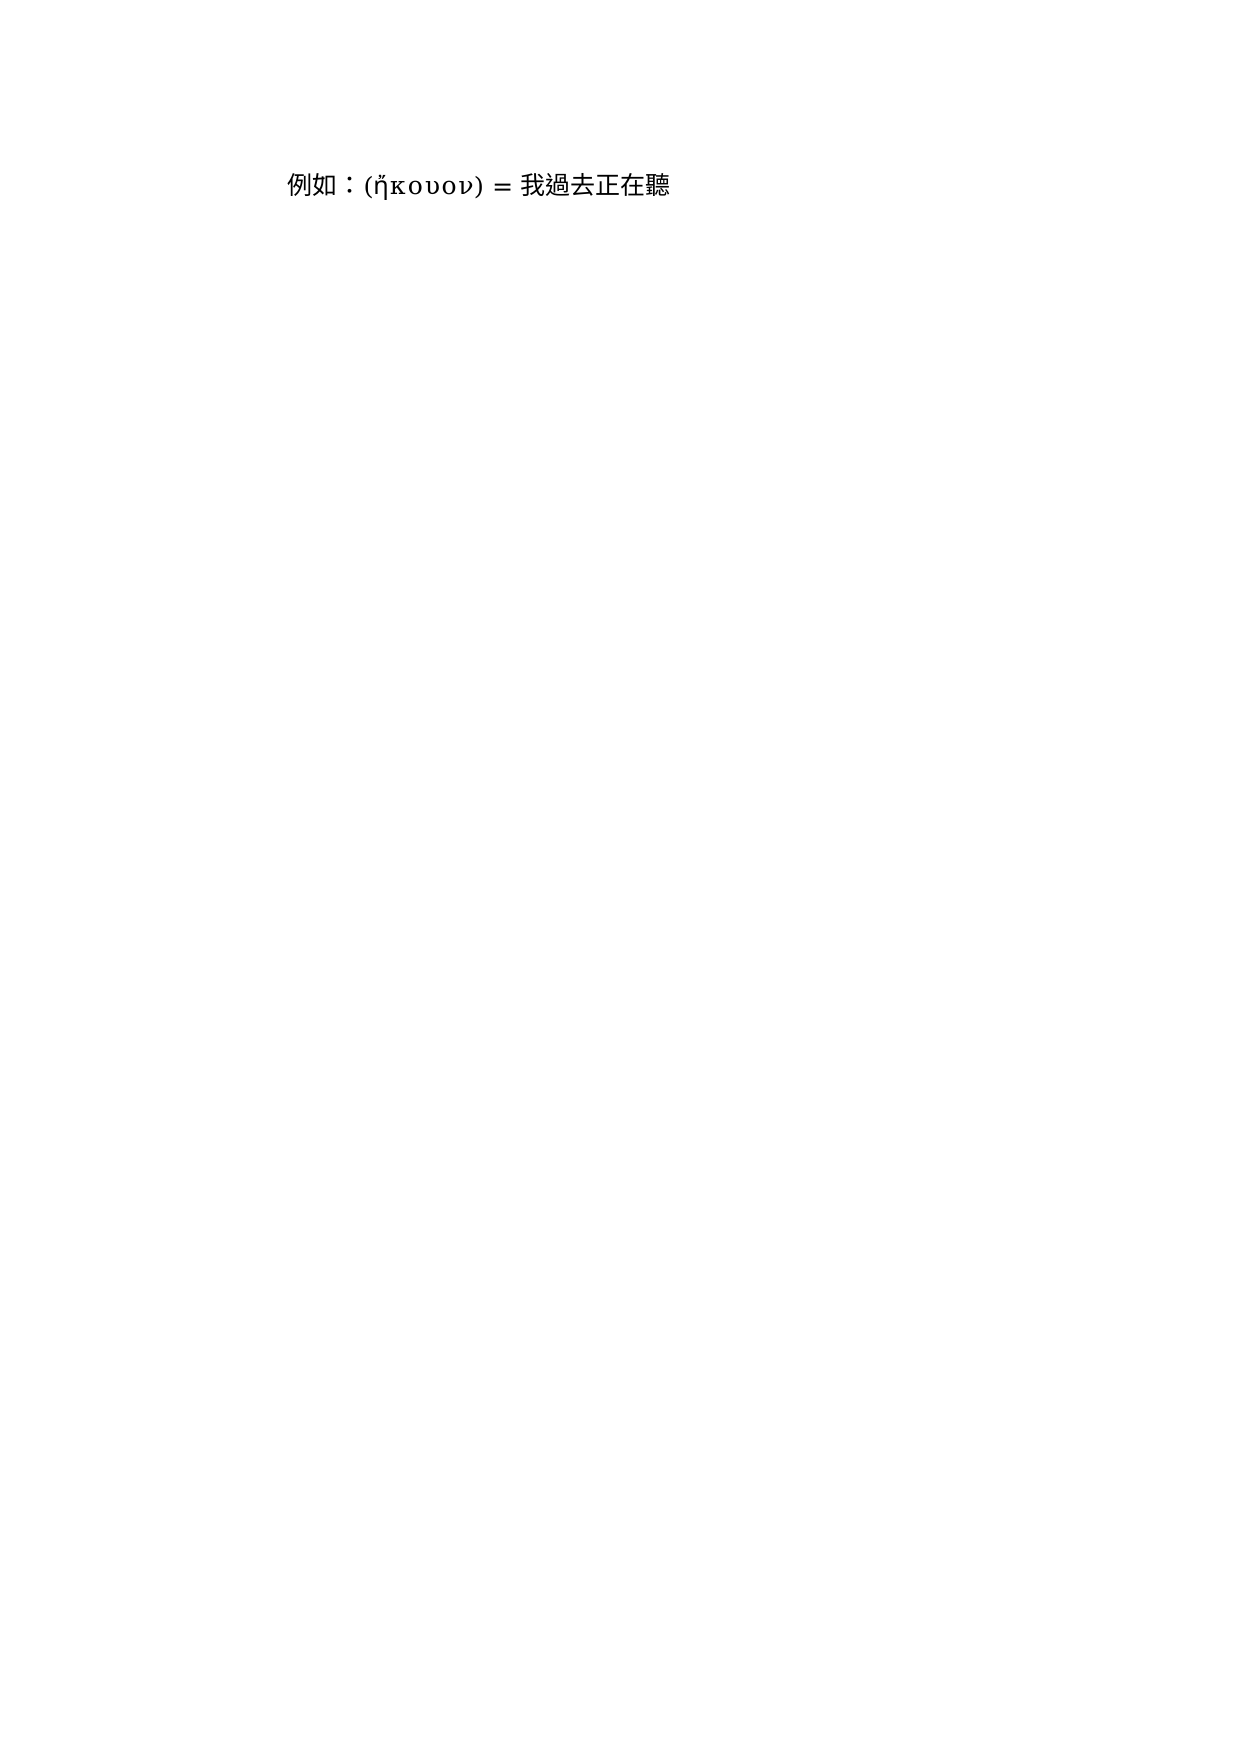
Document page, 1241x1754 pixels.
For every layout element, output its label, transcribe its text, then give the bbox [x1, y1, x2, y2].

text 例如：(ἤκουον) = 我過去正在聽 [287, 164, 1053, 202]
